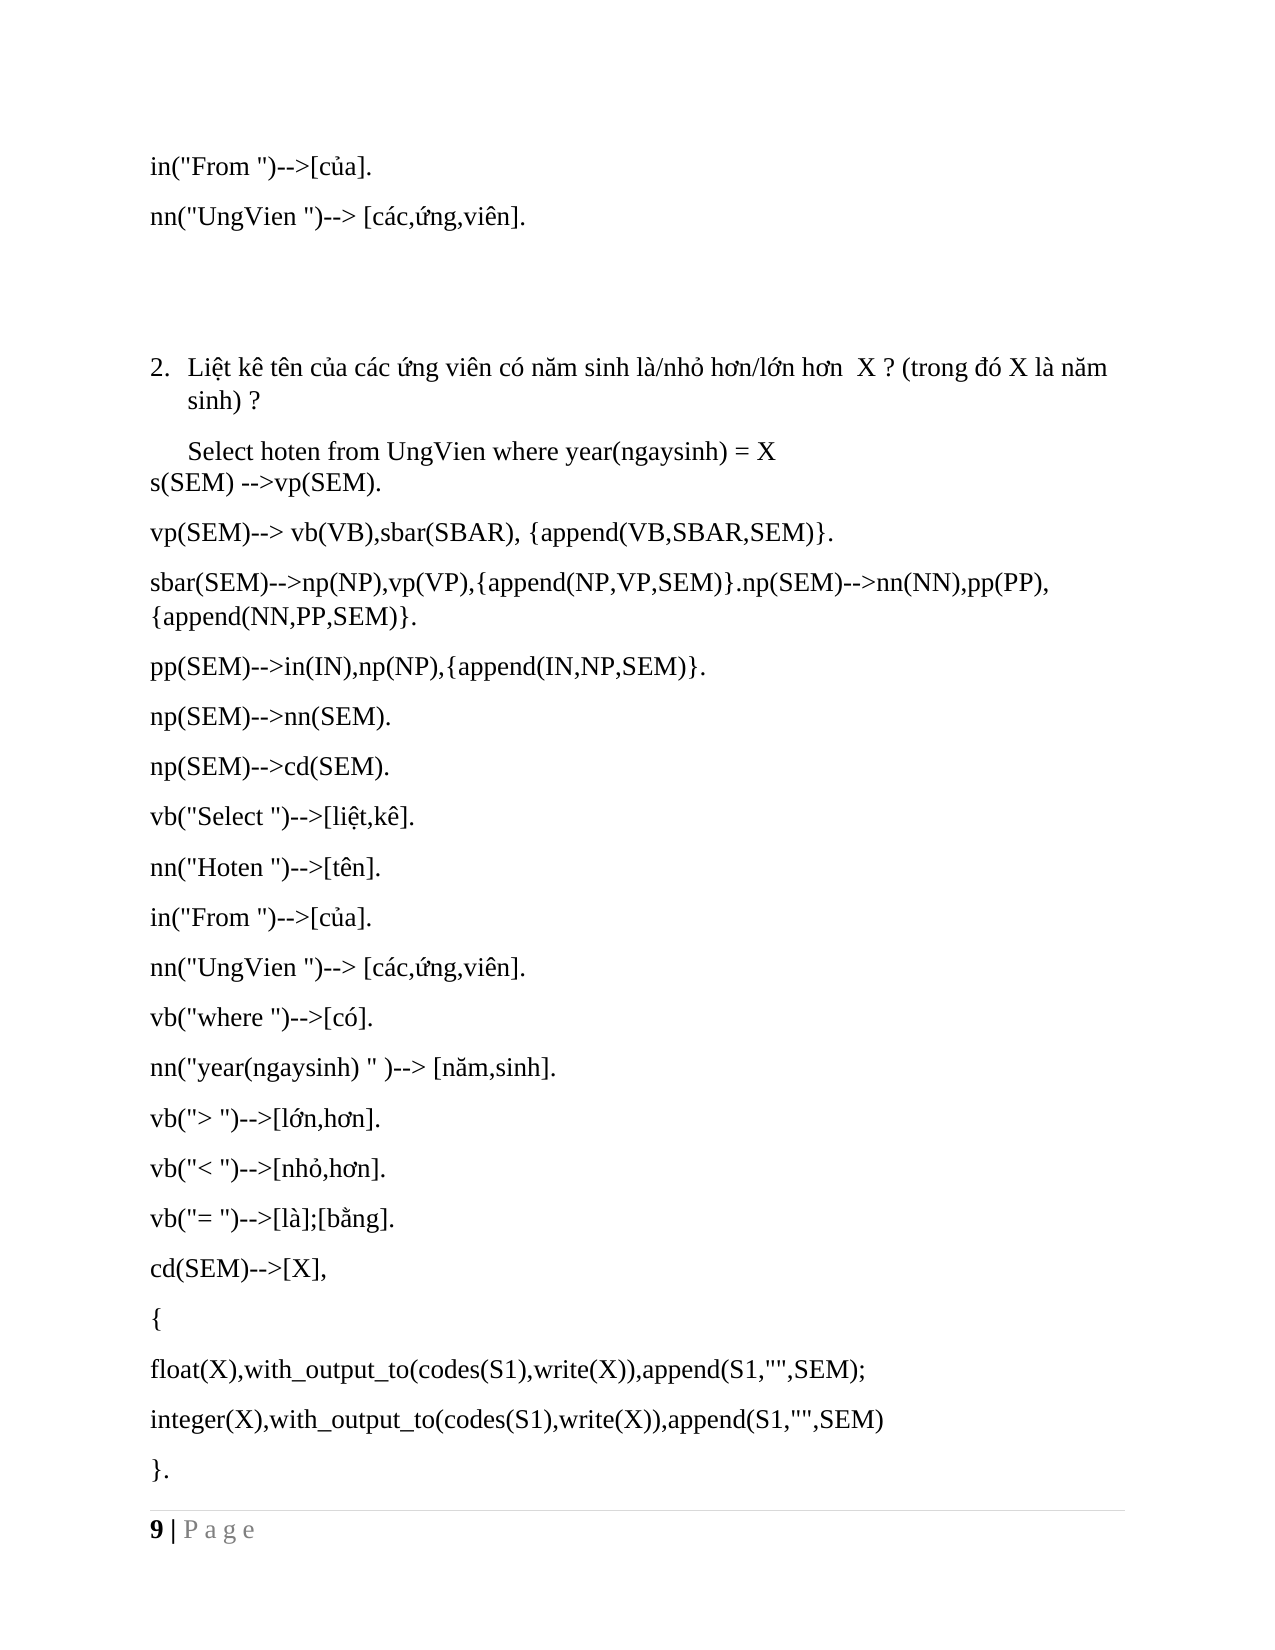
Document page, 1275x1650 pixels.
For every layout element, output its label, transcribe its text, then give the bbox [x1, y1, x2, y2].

text vb("> ")-->[lớn,hơn]. [150, 1102, 1125, 1133]
text in("From ")-->[của]. [150, 901, 1125, 932]
text nn("year(ngaysinh) " )--> [năm,sinh]. [150, 1052, 1125, 1083]
list Liệt kê tên của các ứng viên có năm sinh là/nhỏ hơn/lớn hơn X ? (trong đó X là năm sinh) ? [150, 351, 1125, 416]
text cd(SEM)-->[X], [150, 1252, 1125, 1283]
text nn("UngVien ")--> [các,ứng,viên]. [150, 200, 1125, 231]
text float(X),with_output_to(codes(S1),write(X)),append(S1,"",SEM); [150, 1353, 1125, 1384]
text in("From ")-->[của]. [150, 150, 1125, 181]
text { [150, 1303, 1125, 1334]
text s(SEM) -->vp(SEM). [150, 466, 1125, 497]
text vb("where ")-->[có]. [150, 1001, 1125, 1032]
text vb("< ")-->[nhỏ,hơn]. [150, 1152, 1125, 1183]
text pp(SEM)-->in(IN),np(NP),{append(IN,NP,SEM)}. [150, 650, 1125, 681]
text np(SEM)-->cd(SEM). [150, 750, 1125, 781]
text sbar(SEM)-->np(NP),vp(VP),{append(NP,VP,SEM)}.np(SEM)-->nn(NN),pp(PP),{append(NN,PP,SEM)}. [150, 566, 1125, 631]
text np(SEM)-->nn(SEM). [150, 700, 1125, 731]
text }. [150, 1453, 1125, 1484]
text integer(X),with_output_to(codes(S1),write(X)),append(S1,"",SEM) [150, 1403, 1125, 1434]
text vp(SEM)--> vb(VB),sbar(SBAR), {append(VB,SBAR,SEM)}. [150, 516, 1125, 547]
text nn("UngVien ")--> [các,ứng,viên]. [150, 951, 1125, 982]
text Select hoten from UngVien where year(ngaysinh) = X [150, 434, 1125, 466]
text vb("= ")-->[là];[bằng]. [150, 1202, 1125, 1233]
text vb("Select ")-->[liệt,kê]. [150, 801, 1125, 832]
text nn("Hoten ")-->[tên]. [150, 851, 1125, 882]
